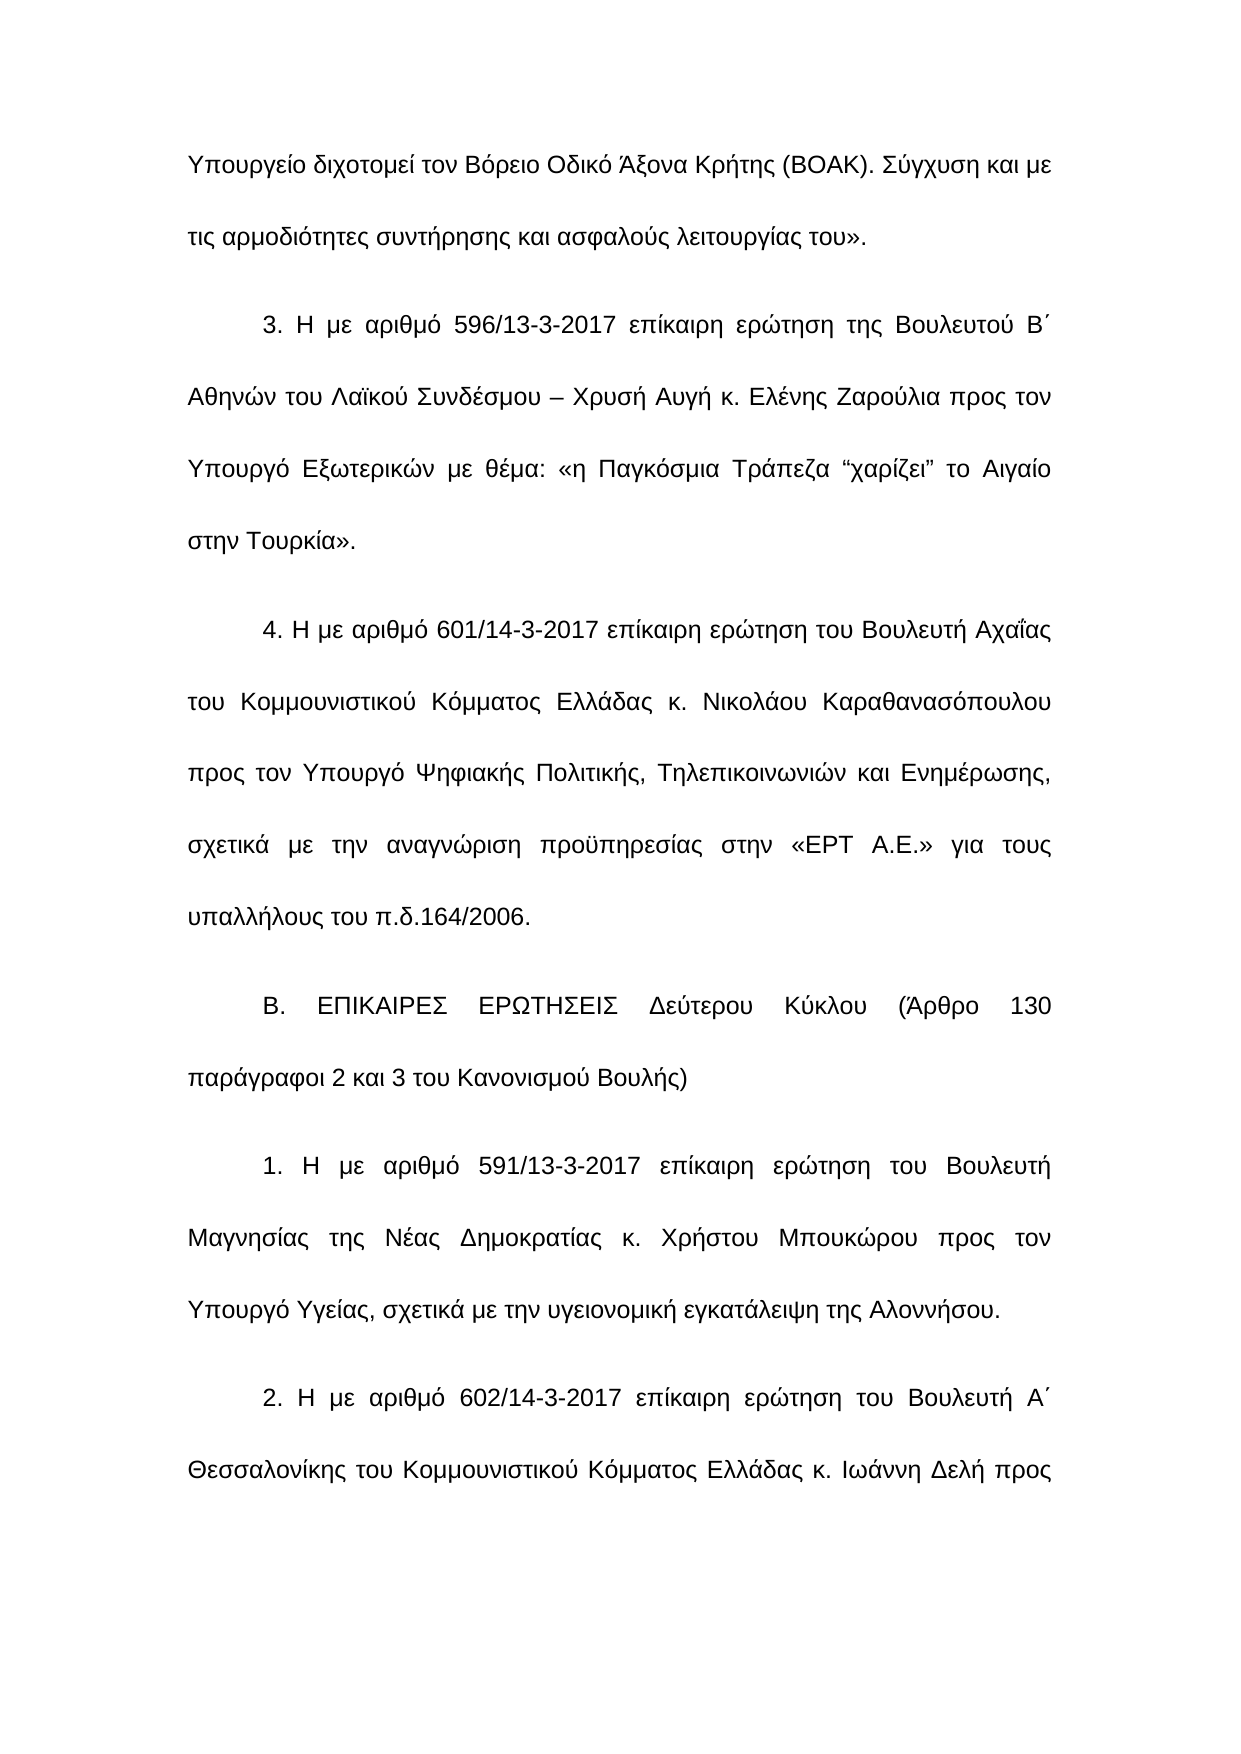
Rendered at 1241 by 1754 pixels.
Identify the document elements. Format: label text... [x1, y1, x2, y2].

text 3. Η με αριθμό 596/13-3-2017 επίκαιρη ερώτηση της Βουλευτού Β΄ Αθηνών του Λαϊκού Συνδέσμου – Χρυσή Αυγή κ. Ελένης Ζαρούλια προς τον Υπουργό Εξωτερικών με θέμα: «η Παγκόσμια Τράπεζα “χαρίζει” το Αιγαίο στην Τουρκία». [187, 310, 1053, 555]
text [187, 1383, 1053, 1484]
text Β. ΕΠΙΚΑΙΡΕΣ ΕΡΩΤΗΣΕΙΣ Δεύτερου Κύκλου (Άρθρο 130 παράγραφοι 2 και 3 του Κανονισμού Βουλής) [187, 991, 1053, 1091]
text 1. Η με αριθμό 591/13-3-2017 επίκαιρη ερώτηση του Βουλευτή Μαγνησίας της Νέας Δημοκρατίας κ. Χρήστου Μπουκώρου προς τον Υπουργό Υγείας, σχετικά με την υγειονομική εγκατάλειψη της Αλοννήσου. [187, 1151, 1053, 1323]
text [187, 150, 1053, 251]
text 4. Η με αριθμό 601/14-3-2017 επίκαιρη ερώτηση του Βουλευτή Αχαΐας του Κομμουνιστικού Κόμματος Ελλάδας κ. Νικολάου Καραθανασόπουλου προς τον Υπουργό Ψηφιακής Πολιτικής, Τηλεπικοινωνιών και Ενημέρωσης, σχετικά με την αναγνώριση προϋπηρεσίας στην «ΕΡΤ Α.Ε.» για τους υπαλλήλους του π.δ.164/2006. [187, 614, 1053, 931]
